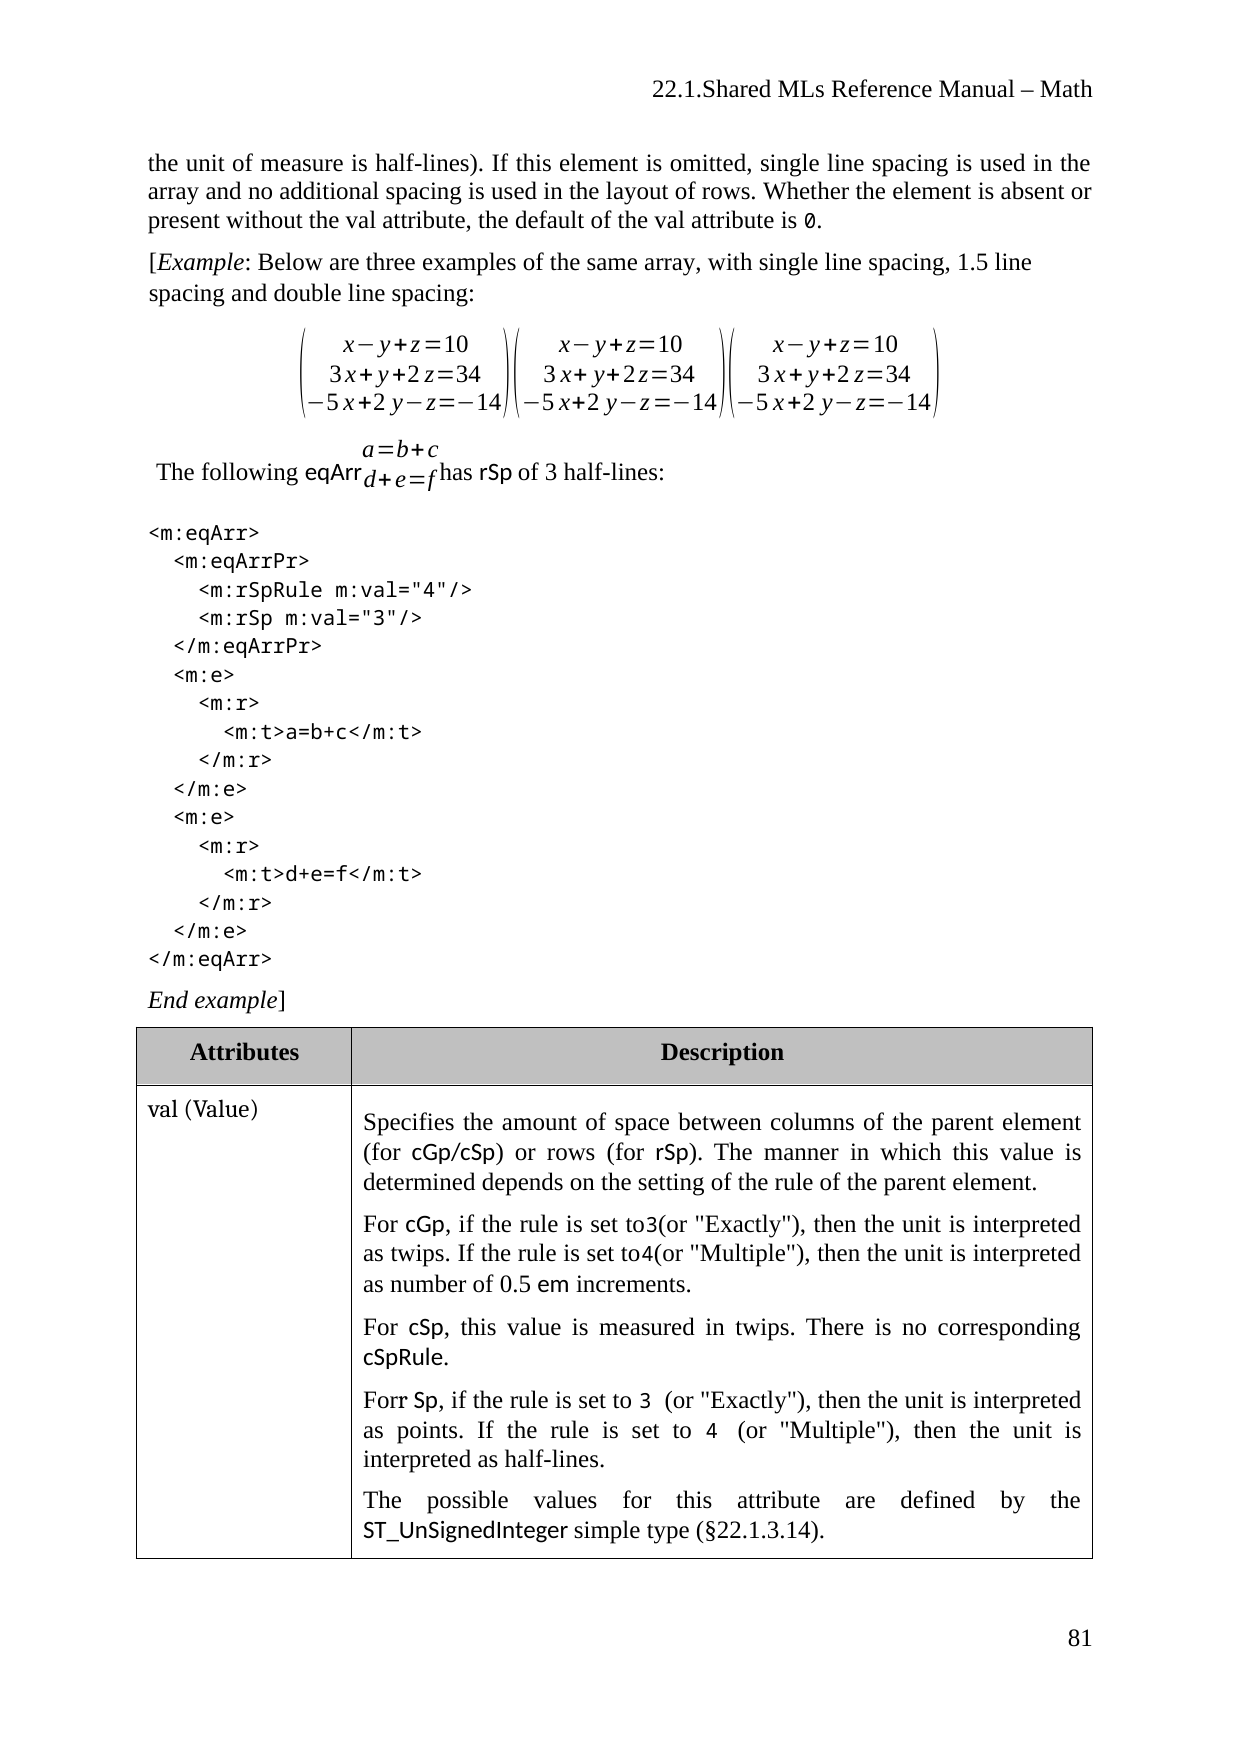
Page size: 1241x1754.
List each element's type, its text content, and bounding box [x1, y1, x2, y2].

text <m:rSpRule m:val="4"/> [148, 575, 1093, 603]
text <m:r> [148, 688, 1093, 717]
text <m:e> [148, 660, 1093, 688]
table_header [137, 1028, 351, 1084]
text <m:e> [148, 802, 1093, 831]
text </m:e> [148, 916, 1093, 944]
text <m:eqArr> [148, 518, 1093, 546]
text <m:t>d+e=f</m:t> [148, 859, 1093, 888]
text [148, 148, 1093, 234]
text End example] [148, 985, 1093, 1014]
text </m:eqArr> [148, 944, 1093, 973]
text <m:eqArrPr> [148, 546, 1093, 575]
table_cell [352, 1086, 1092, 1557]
text The following eqArrhas rSp of 3 half-lines: [156, 439, 1093, 490]
text <m:r> [148, 831, 1093, 859]
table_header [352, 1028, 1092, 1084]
text <m:rSp m:val="3"/> [148, 603, 1093, 632]
text </m:e> [148, 774, 1093, 802]
text <m:t>a=b+c</m:t> [148, 717, 1093, 745]
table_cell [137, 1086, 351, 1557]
text </m:r> [148, 888, 1093, 916]
text [Example: Below are three examples of the same array, with single line spacing, 1.5 line spacing and double line spacing: [148, 247, 1091, 307]
text </m:eqArrPr> [148, 632, 1093, 660]
text </m:r> [148, 745, 1093, 774]
